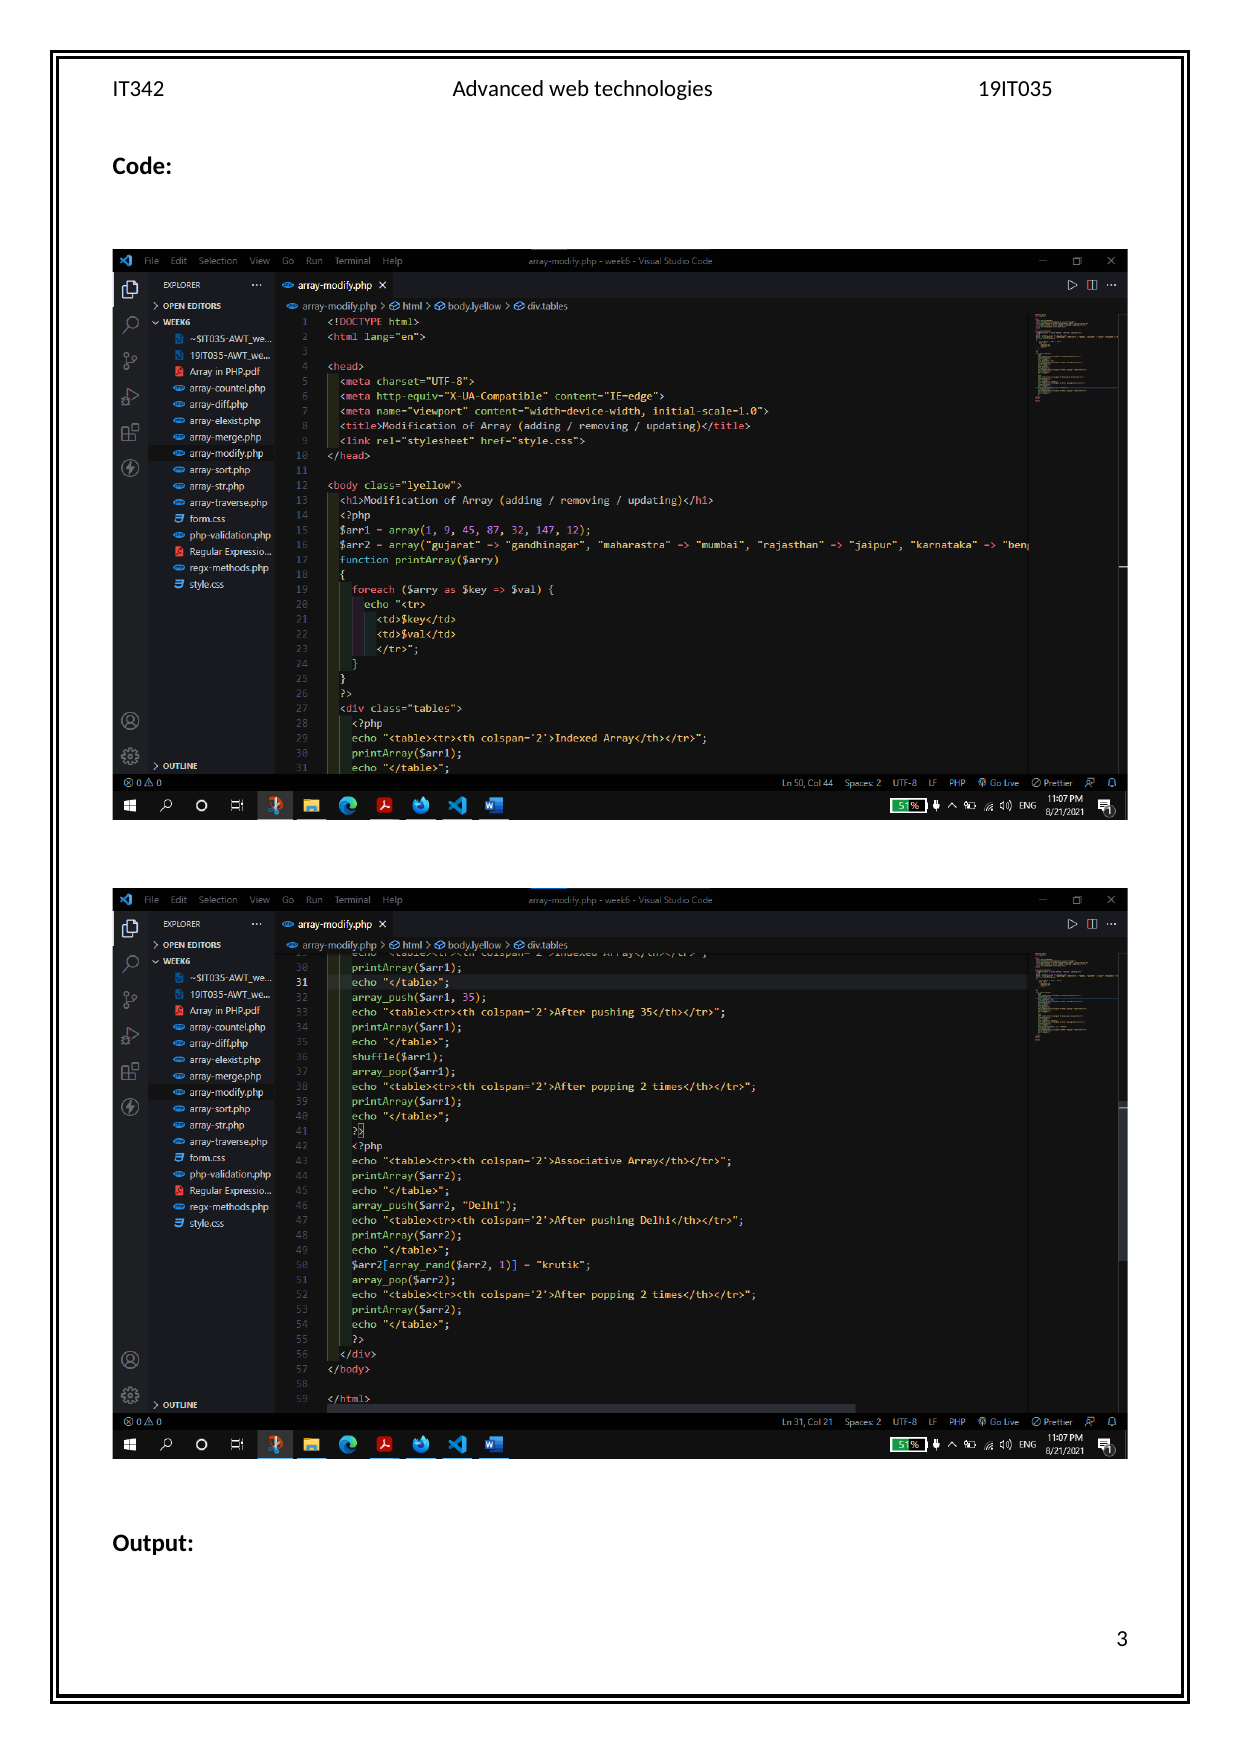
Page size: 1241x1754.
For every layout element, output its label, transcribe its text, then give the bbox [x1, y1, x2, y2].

picture [112, 249, 1128, 820]
picture [112, 888, 1128, 1459]
text Output: [112, 1527, 1128, 1558]
text Code: [112, 150, 1128, 181]
